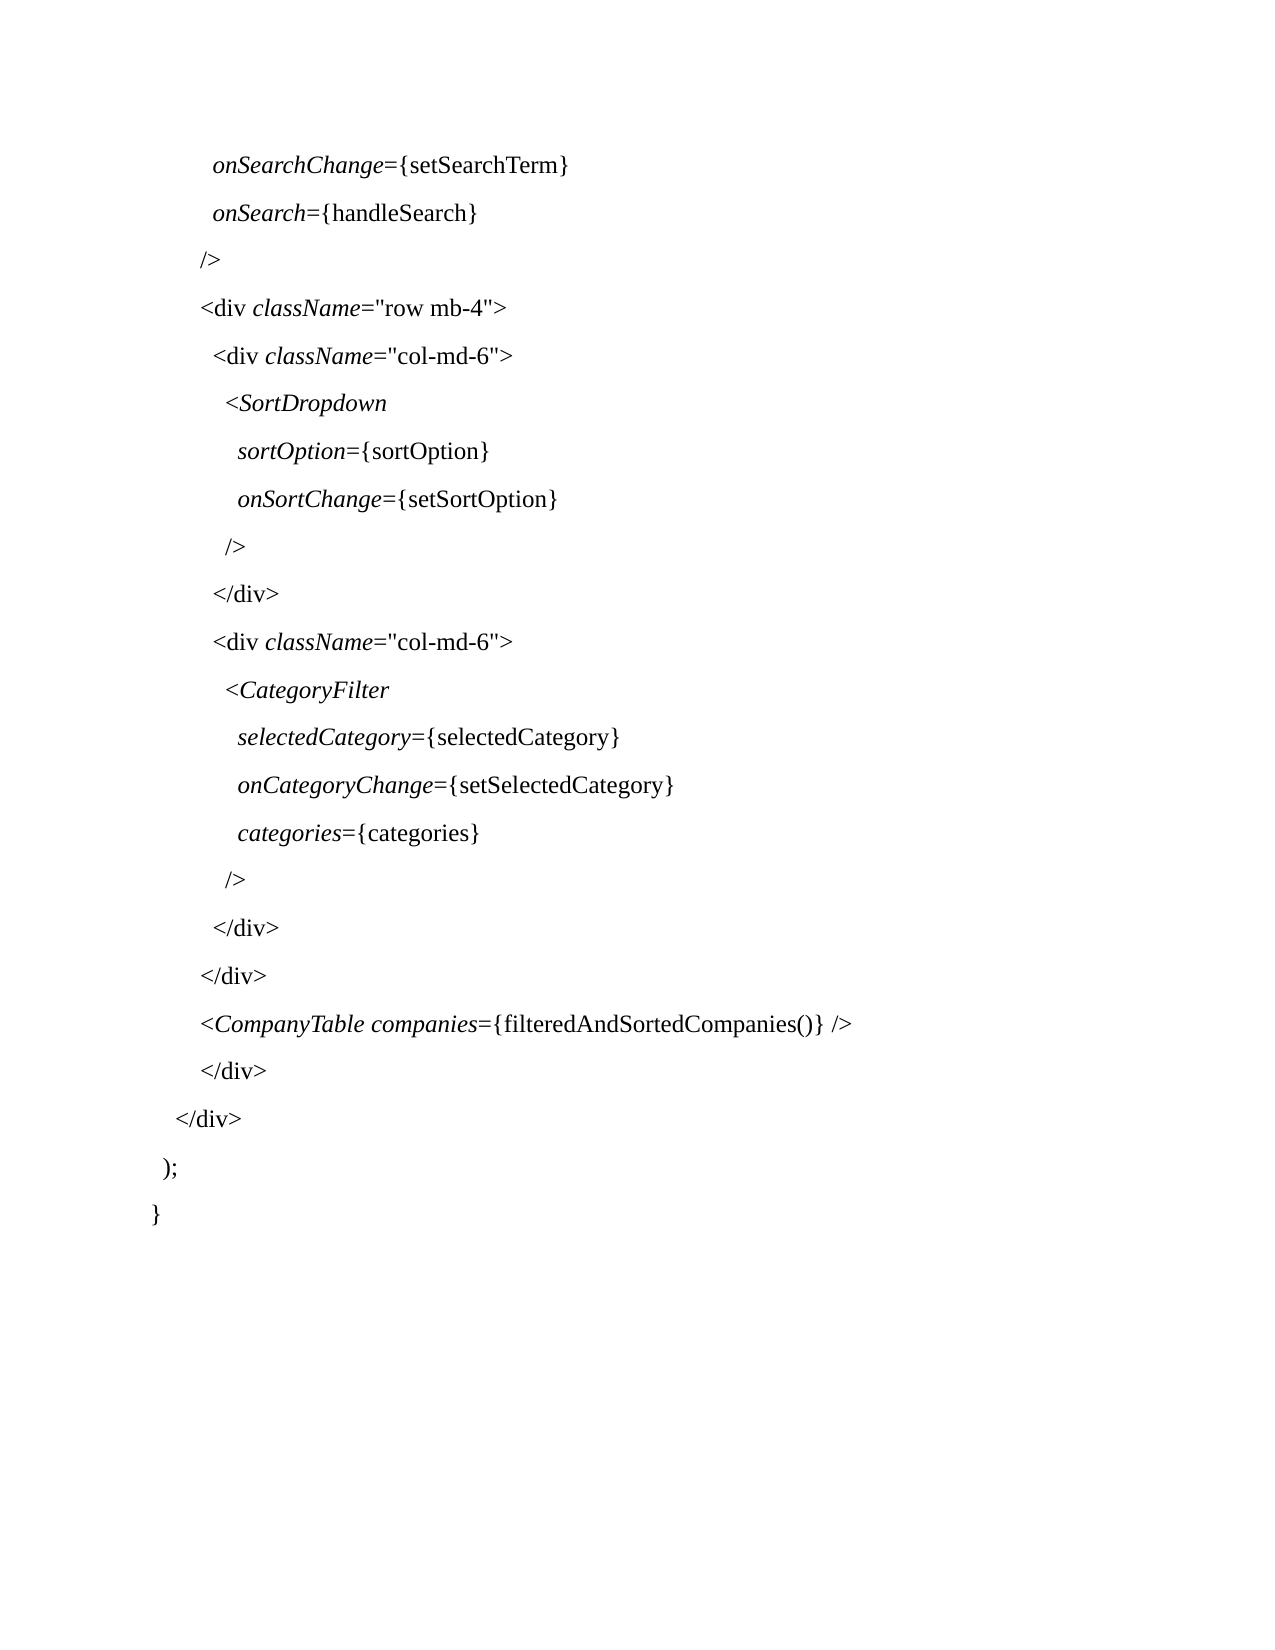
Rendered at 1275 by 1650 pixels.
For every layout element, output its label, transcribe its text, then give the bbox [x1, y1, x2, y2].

text <CategoryFilter [150, 675, 1125, 703]
text <div className="row mb-4"> [150, 293, 1125, 322]
text <div className="col-md-6"> [150, 341, 1125, 369]
text </div> [150, 913, 1125, 942]
text </div> [150, 1056, 1125, 1085]
text /> [150, 866, 1125, 894]
text </div> [150, 1104, 1125, 1133]
text onSortChange={setSortOption} [150, 484, 1125, 513]
text onSearchChange={setSearchTerm} [150, 150, 1125, 179]
text <div className="col-md-6"> [150, 627, 1125, 656]
text categories={categories} [150, 818, 1125, 847]
text sortOption={sortOption} [150, 436, 1125, 465]
text onSearch={handleSearch} [150, 198, 1125, 226]
text <SortDropdown [150, 388, 1125, 417]
text selectedCategory={selectedCategory} [150, 722, 1125, 751]
text ); [150, 1152, 1125, 1181]
text <CompanyTable companies={filteredAndSortedCompanies()} /> [150, 1009, 1125, 1037]
text </div> [150, 961, 1125, 990]
text } [150, 1199, 1125, 1228]
text </div> [150, 579, 1125, 608]
text onCategoryChange={setSelectedCategory} [150, 770, 1125, 799]
text /> [150, 245, 1125, 274]
text /> [150, 532, 1125, 560]
